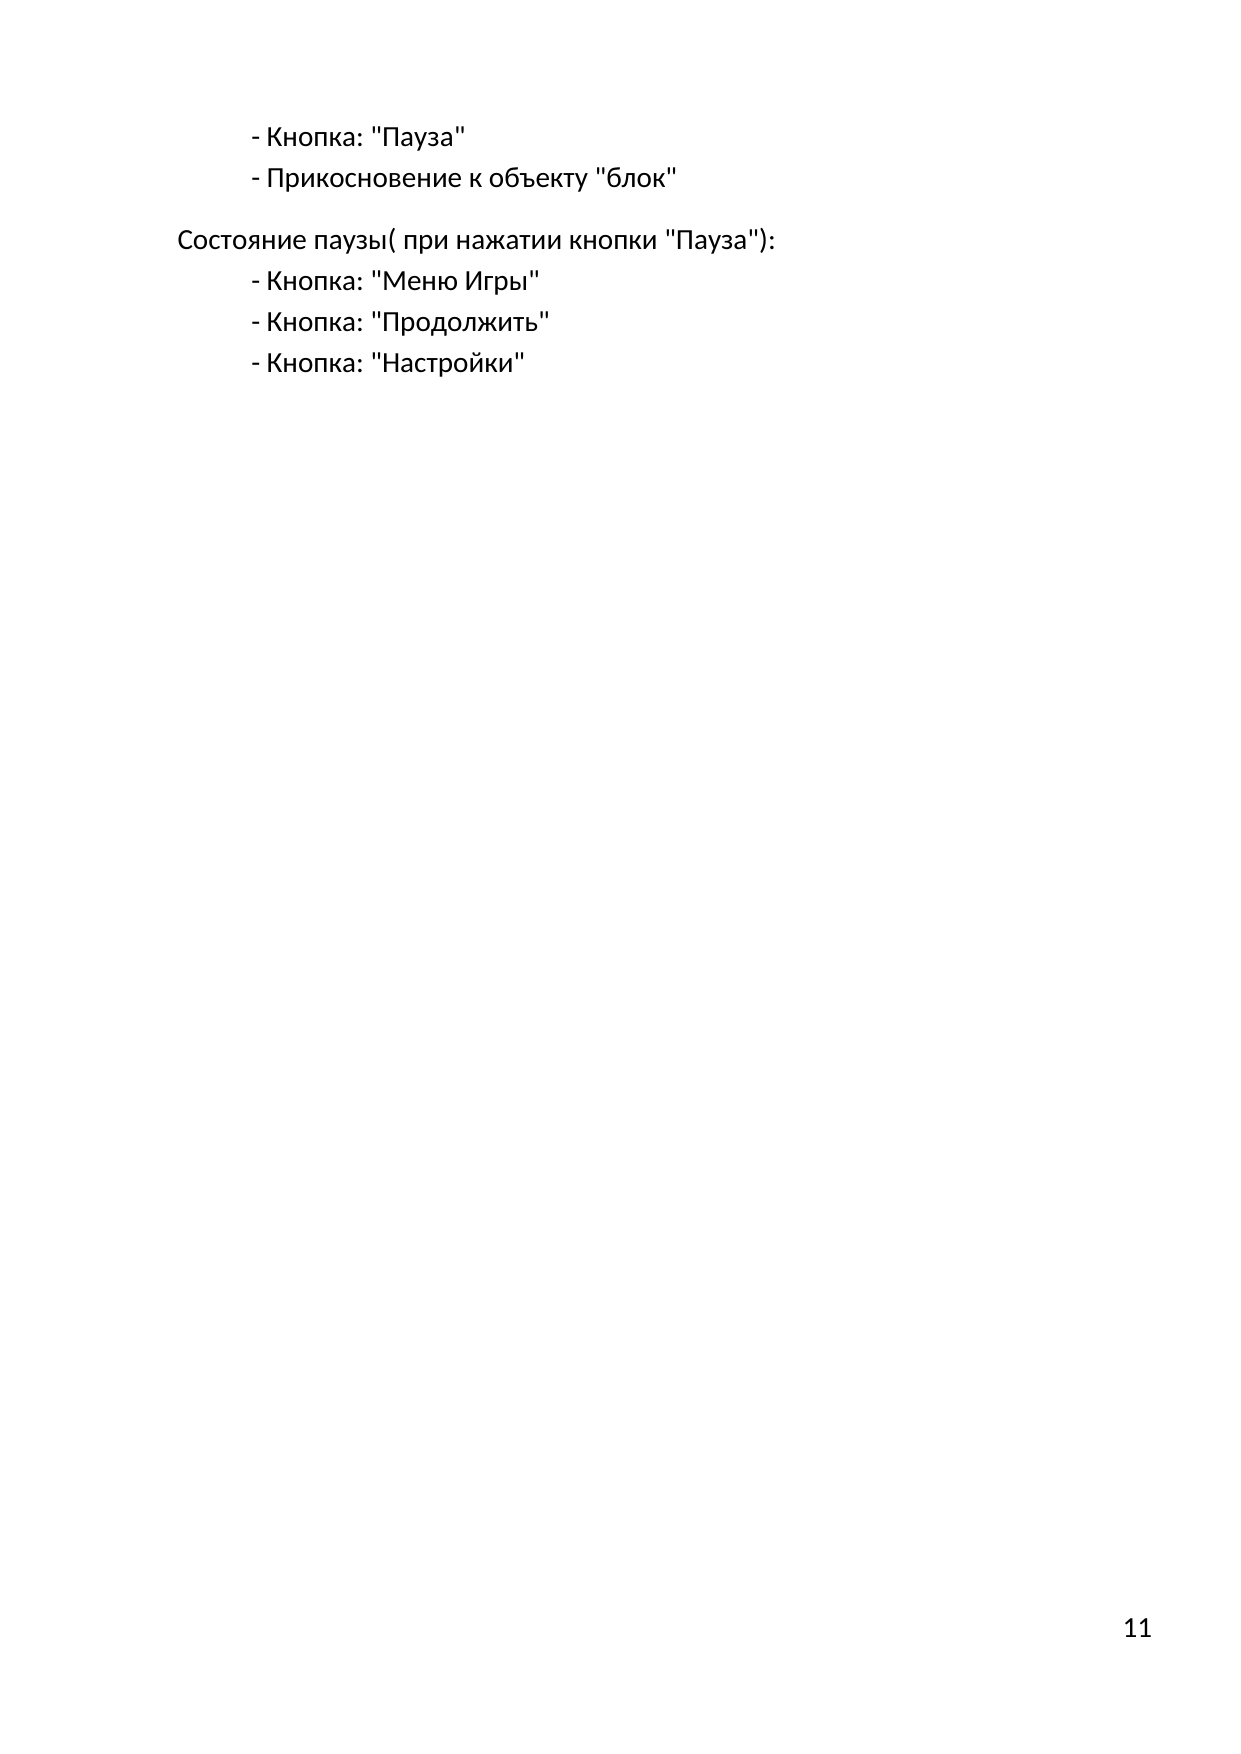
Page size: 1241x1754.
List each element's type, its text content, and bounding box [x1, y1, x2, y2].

text Состояние паузы( при нажатии кнопки "Пауза"): - Кнопка: "Меню Игры" - Кнопка: "Продолжить" - Кнопка: "Настройки" [177, 221, 1152, 379]
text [177, 118, 1152, 195]
